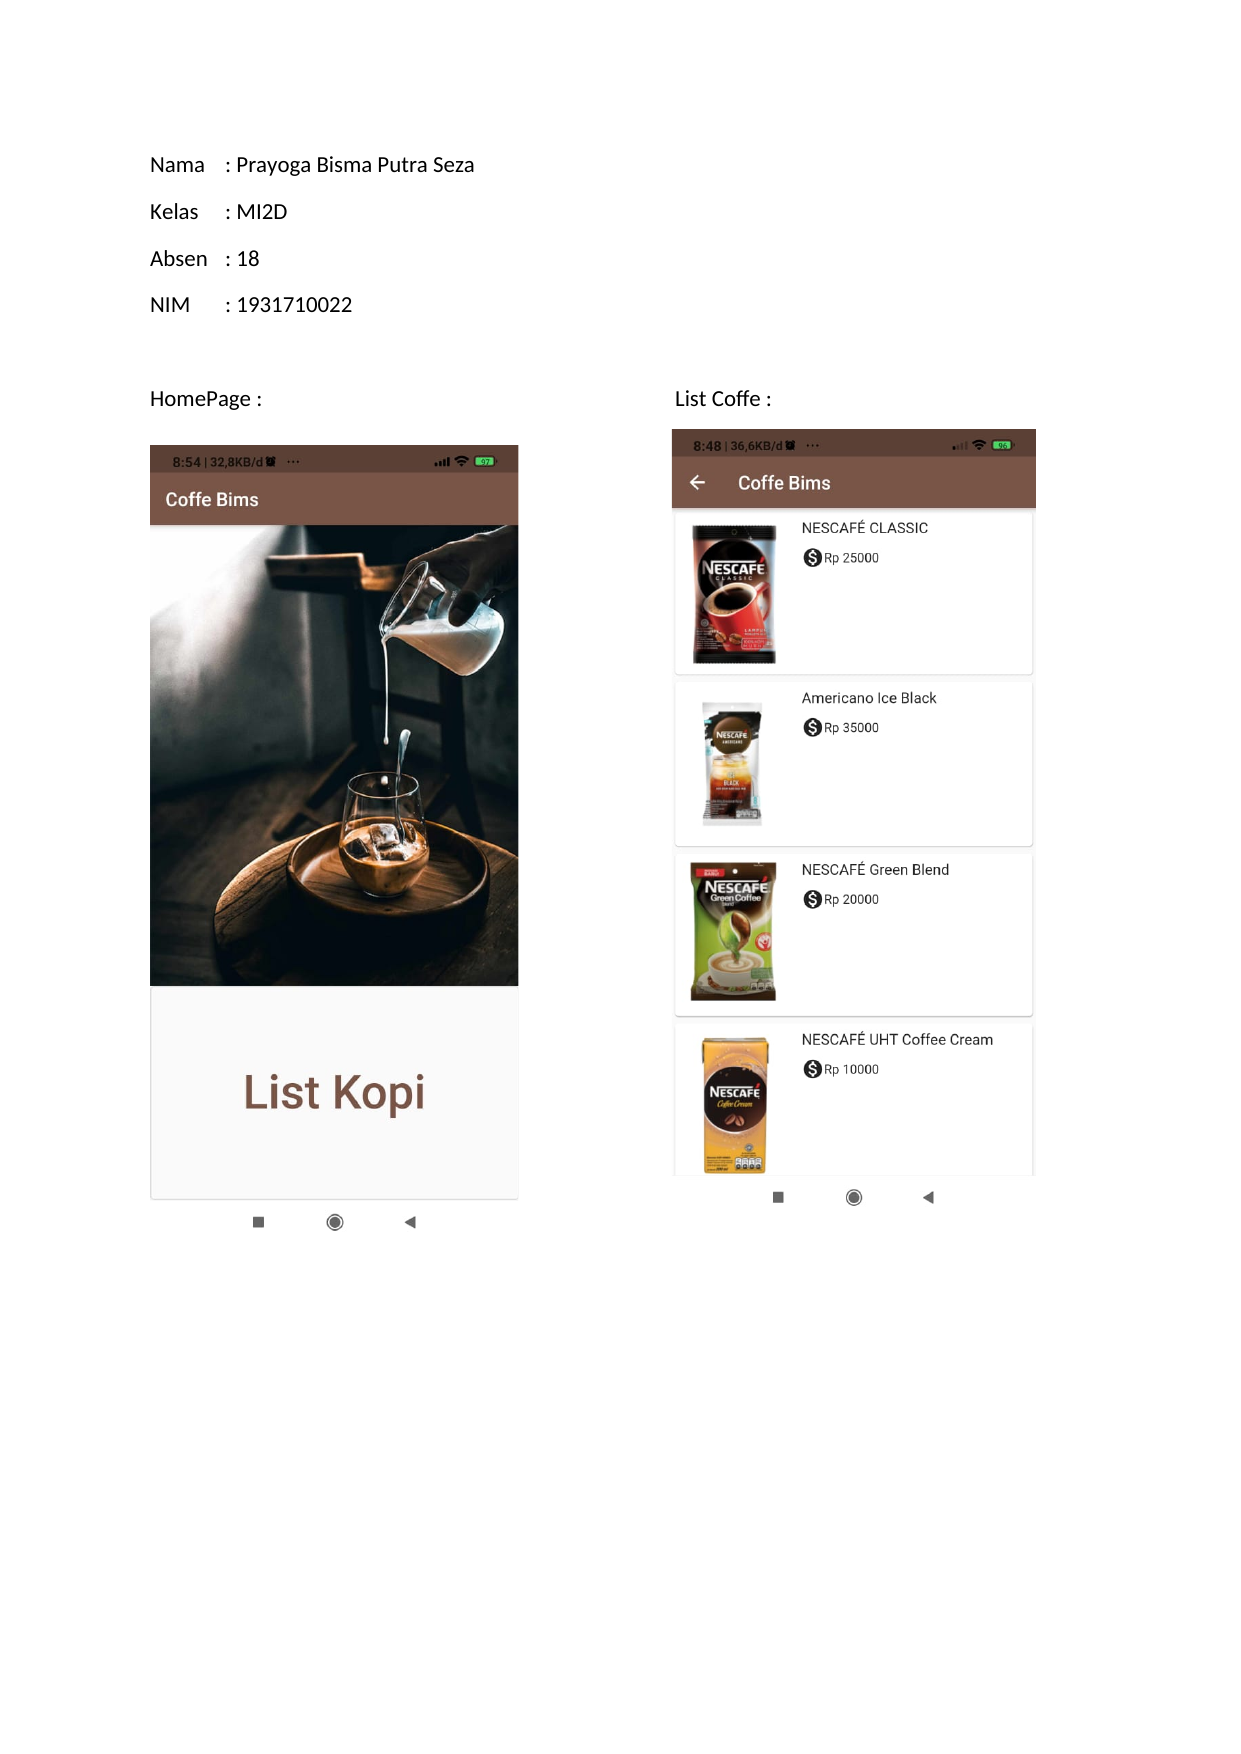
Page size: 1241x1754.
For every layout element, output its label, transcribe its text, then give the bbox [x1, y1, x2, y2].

text HomePage : List Coffe : [150, 384, 1090, 412]
text Nama : Prayoga Bisma Putra Seza [150, 150, 1090, 178]
text Absen : 18 [150, 244, 1090, 272]
text Kelas : MI2D [150, 197, 1090, 225]
picture [671, 429, 1036, 1219]
text NIM : 1931710022 [150, 291, 1090, 319]
picture [150, 445, 519, 1244]
